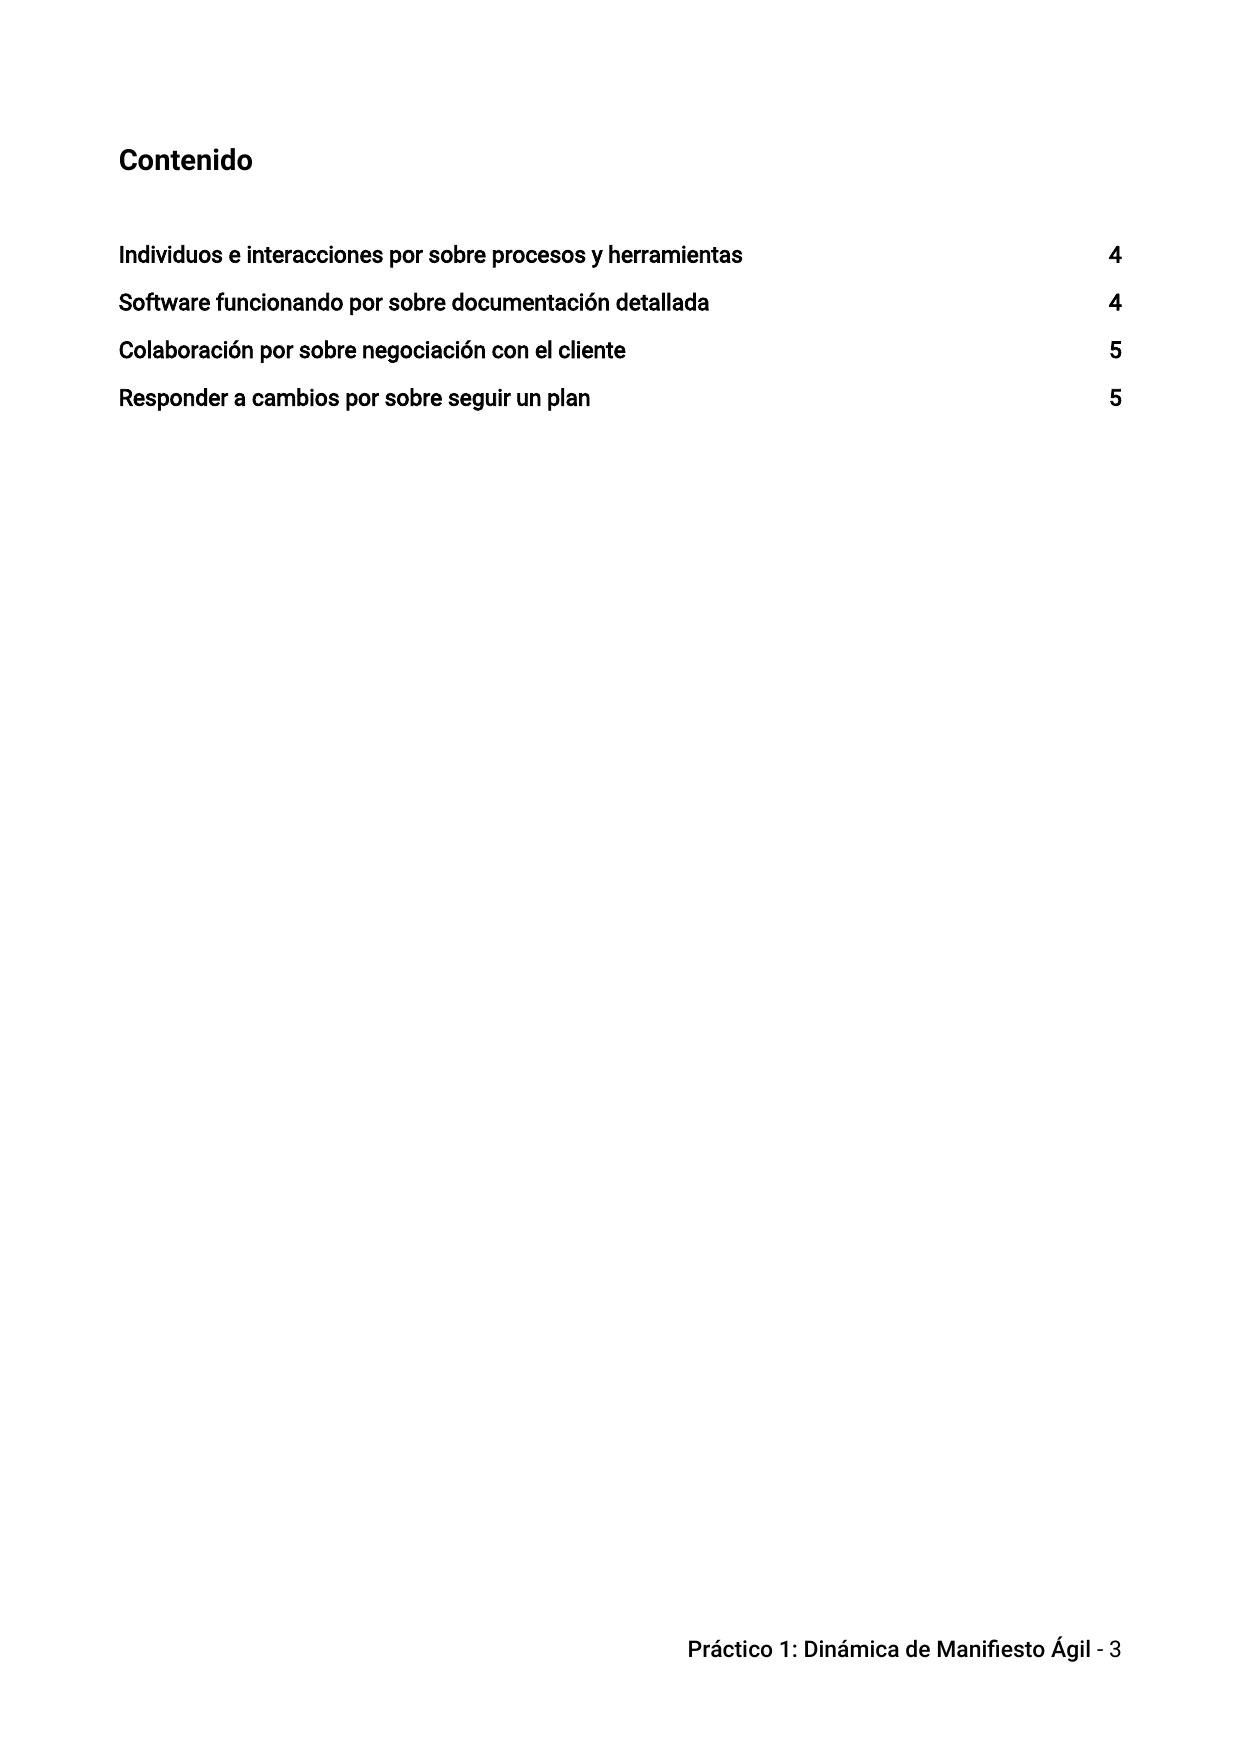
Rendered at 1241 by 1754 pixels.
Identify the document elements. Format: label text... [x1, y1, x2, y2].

text Contenido [118, 143, 1122, 177]
